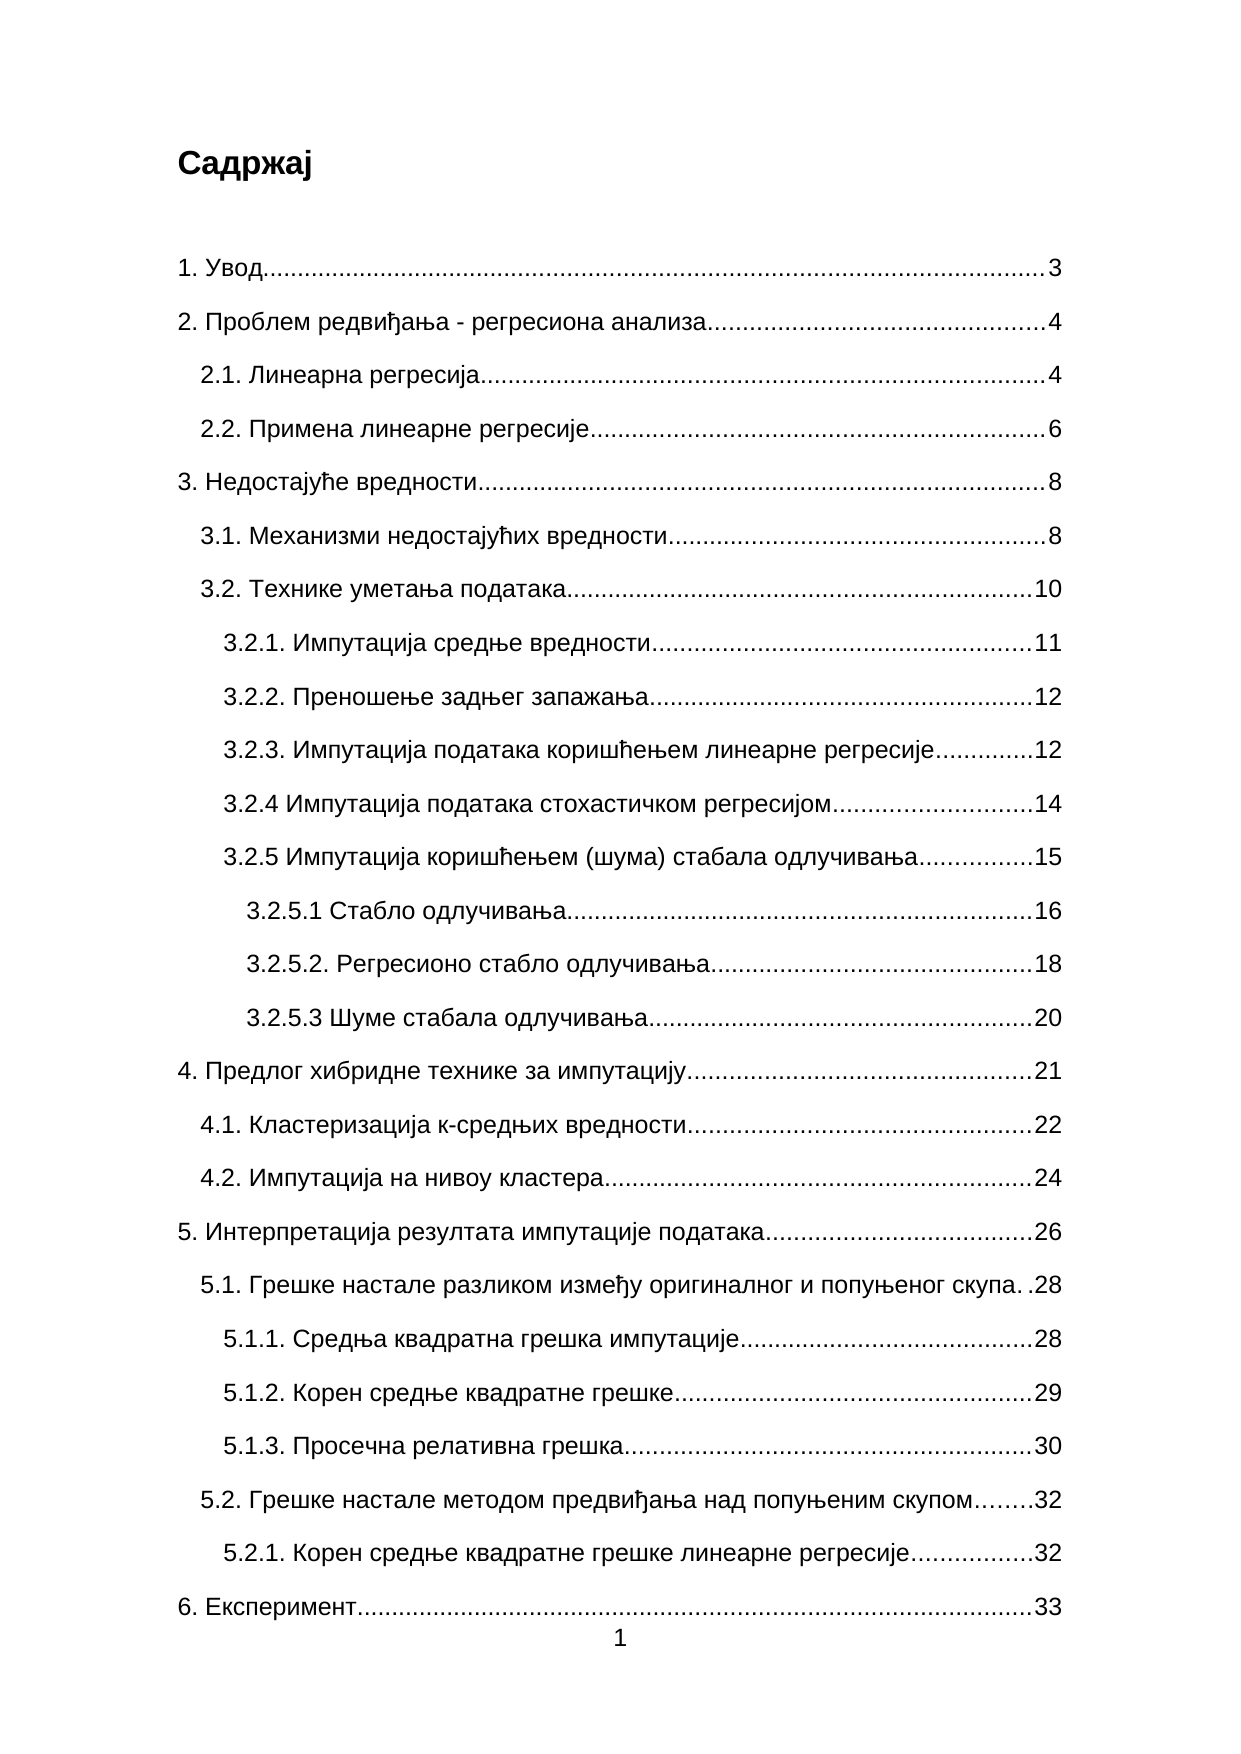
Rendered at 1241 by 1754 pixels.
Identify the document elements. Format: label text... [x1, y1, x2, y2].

text 3.2.5.1 Стабло одлучивања 16 [246, 896, 1063, 924]
text 2.1. Линеарна регресија 4 [200, 360, 1063, 389]
text 5.1.2. Корен средње квадратне грешке 29 [223, 1377, 1063, 1406]
text 2. Проблем редвиђања - регресиона анализа 4 [177, 307, 1063, 335]
text 3.2.3. Импутација података коришћењем линеарне регресије 12 [223, 735, 1063, 764]
text 4. Предлог хибридне технике за импутацију 21 [177, 1056, 1063, 1085]
text 6. Експеримент 33 [177, 1592, 1063, 1620]
text 5.2. Грешке настале методом предвиђања над попуњеним скупом 32 [200, 1484, 1063, 1513]
text 5.1.3. Просечна релативна грешка 30 [223, 1431, 1063, 1460]
text 3.2.2. Преношење задњег запажања 12 [223, 681, 1063, 710]
subtitle Садржај [177, 143, 1063, 182]
text 3. Недостајуће вредности 8 [177, 467, 1063, 496]
text 4.2. Импутација на нивоу кластера 24 [200, 1163, 1063, 1192]
text 3.2. Технике уметања података 10 [200, 574, 1063, 603]
text 5.1. Грешке настале разликом између оригиналног и попуњеног скупа 28 [200, 1270, 1063, 1299]
text 3.1. Механизми недостајућих вредности 8 [200, 521, 1063, 549]
text 3.2.4 Импутација података стохастичком регресијом 14 [223, 788, 1063, 817]
text 3.2.5.2. Регресионо стабло одлучивања 18 [246, 949, 1063, 978]
text 4.1. Кластеризација к-средњих вредности 22 [200, 1110, 1063, 1138]
text 3.2.5.3 Шуме стабала одлучивања 20 [246, 1003, 1063, 1031]
text 3.2.1. Импутација средње вредности 11 [223, 628, 1063, 657]
text 2.2. Примена линеарне регресије 6 [200, 414, 1063, 442]
text 5.2.1. Корен средње квадратне грешке линеарне регресије 32 [223, 1538, 1063, 1567]
text 5. Интерпретација резултата импутације података 26 [177, 1217, 1063, 1246]
text 5.1.1. Средња квадратна грешка импутације 28 [223, 1324, 1063, 1353]
text 3.2.5 Импутација коришћењем (шума) стабала одлучивања 15 [223, 842, 1063, 871]
text 1. Увод 3 [177, 253, 1063, 282]
